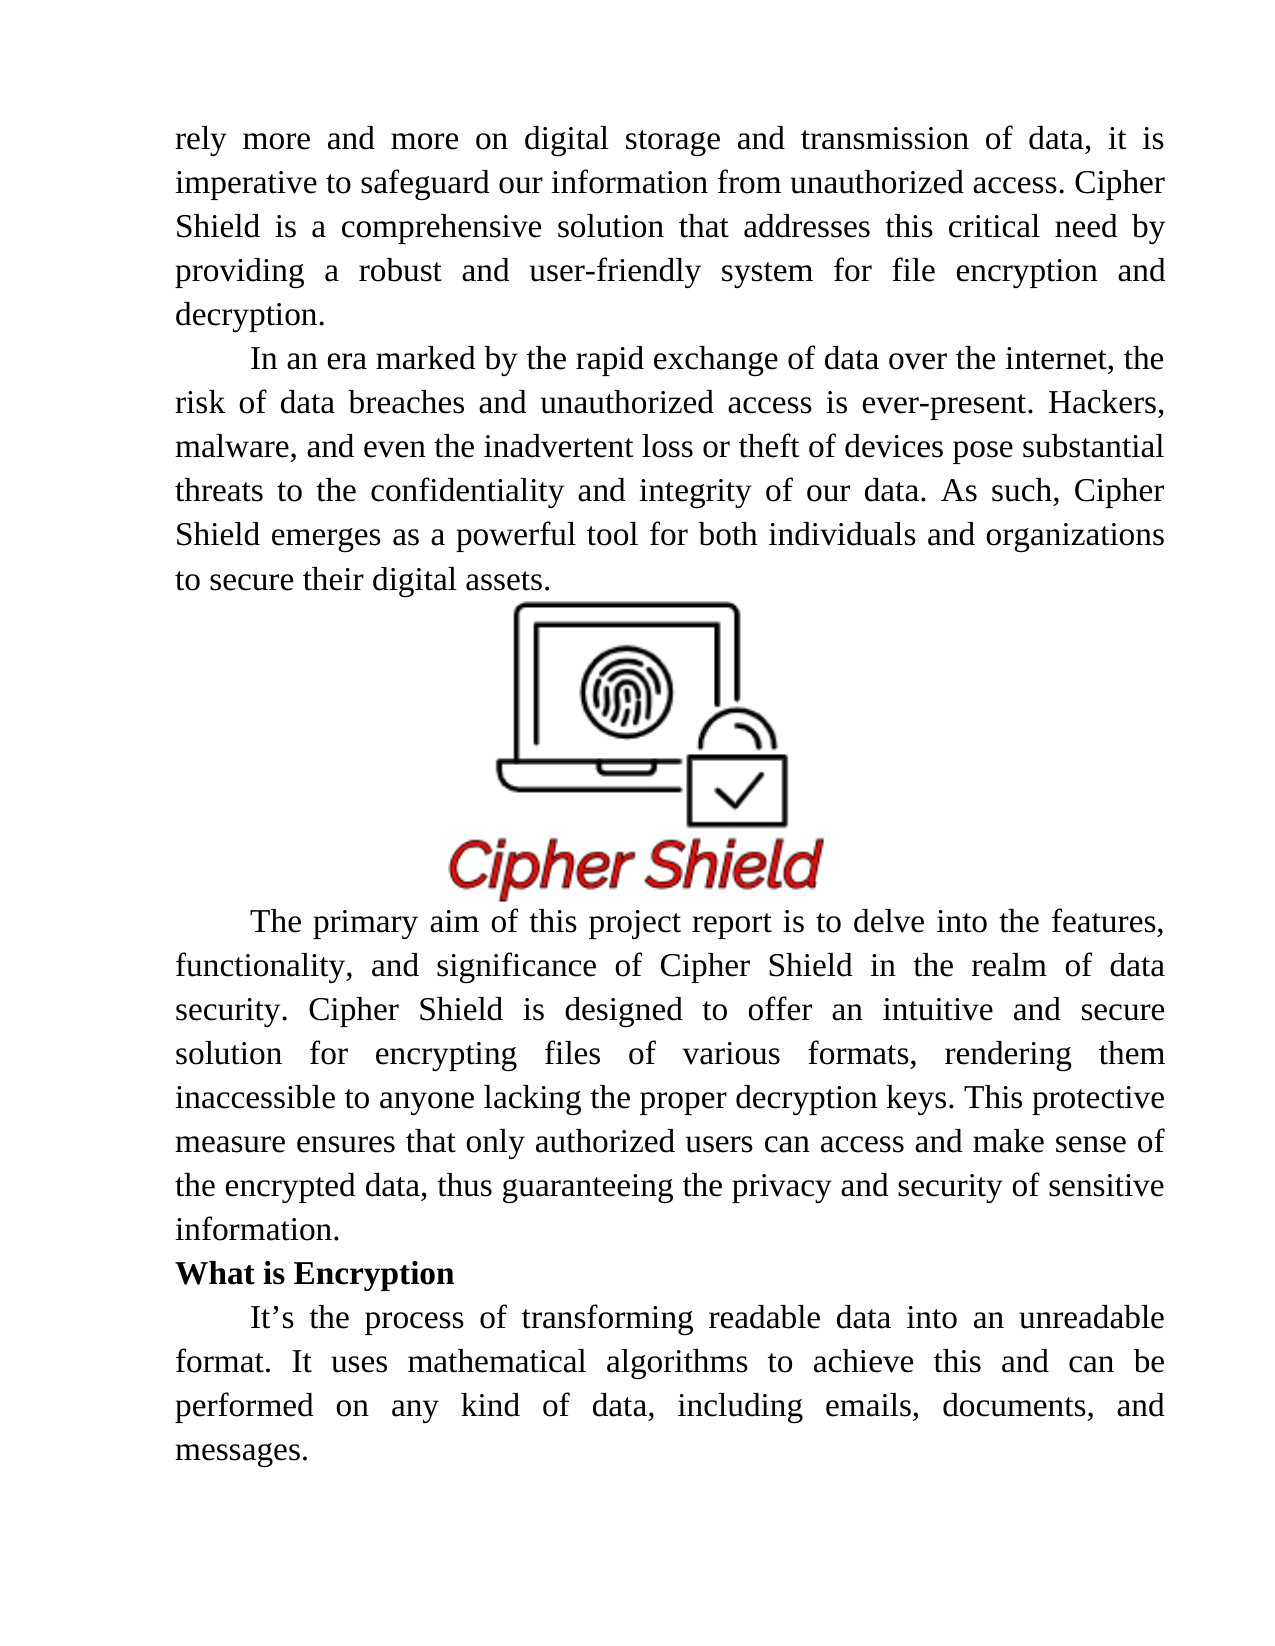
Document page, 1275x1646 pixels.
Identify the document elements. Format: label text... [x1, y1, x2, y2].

text In an era marked by the rapid exchange of data over the internet, the risk of data breaches and unauthorized access is ever-present. Hackers, malware, and even the inadvertent loss or theft of devices pose substantial threats to the confidentiality and integrity of our data. As such, Cipher Shield emerges as a powerful tool for both individuals and organizations to secure their digital assets. [175, 338, 1167, 597]
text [175, 118, 1167, 333]
picture [439, 597, 836, 901]
text What is Encryption [175, 1253, 1167, 1292]
text It’s the process of transforming readable data into an unreadable format. It uses mathematical algorithms to achieve this and can be performed on any kind of data, including emails, documents, and messages. [175, 1297, 1167, 1468]
text The primary aim of this project report is to delve into the features, functionality, and significance of Cipher Shield in the realm of data security. Cipher Shield is designed to offer an intuitive and secure solution for encrypting files of various formats, rendering them inaccessible to anyone lacking the proper decryption keys. This protective measure ensures that only authorized users can access and make sense of the encrypted data, thus guaranteeing the privacy and security of sensitive information. [175, 901, 1167, 1248]
